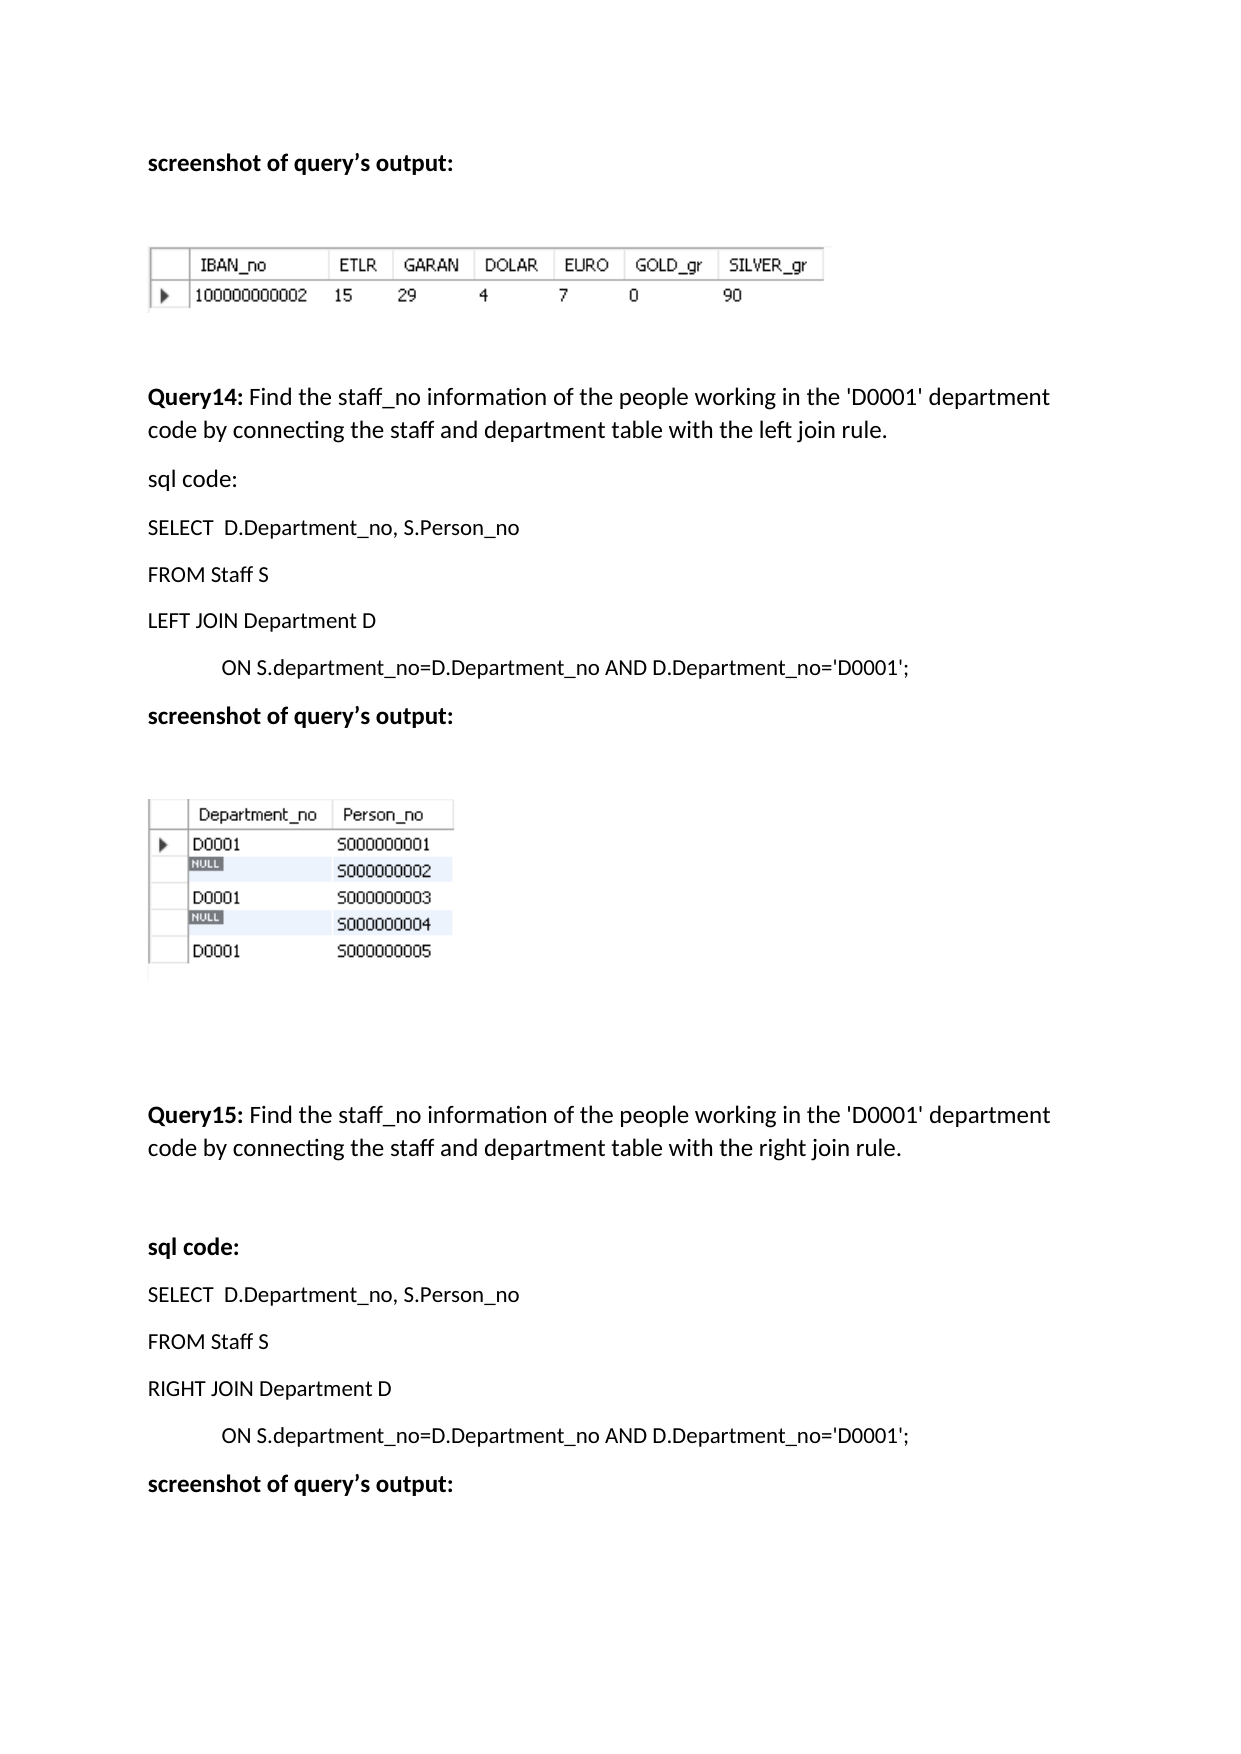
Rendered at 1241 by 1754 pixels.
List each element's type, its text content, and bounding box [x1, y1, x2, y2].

picture [147, 799, 459, 981]
text SELECT D.Department_no, S.Person_no [148, 513, 1093, 541]
text SELECT D.Department_no, S.Person_no [148, 1281, 1093, 1308]
text LEFT JOIN Department D [148, 607, 1093, 635]
text ON S.department_no=D.Department_no AND D.Department_no='D0001'; [148, 653, 1093, 682]
text screenshot of query’s output: [148, 148, 1093, 178]
text FROM Staff S [148, 1327, 1093, 1355]
text Query14: Find the staff_no information of the people working in the 'D0001' department code by connecting the staff and department table with the left join rule. [148, 381, 1093, 444]
text FROM Staff S [148, 560, 1093, 588]
text screenshot of query’s output: [148, 1468, 1093, 1498]
text sql code: [148, 463, 1093, 494]
text Query15: Find the staff_no information of the people working in the 'D0001' department code by connecting the staff and department table with the right join rule. [148, 1099, 1093, 1162]
text screenshot of query’s output: [148, 700, 1093, 731]
text sql code: [148, 1231, 1093, 1261]
text RIGHT JOIN Department D [148, 1374, 1093, 1402]
picture [147, 246, 832, 313]
text ON S.department_no=D.Department_no AND D.Department_no='D0001'; [148, 1421, 1093, 1449]
